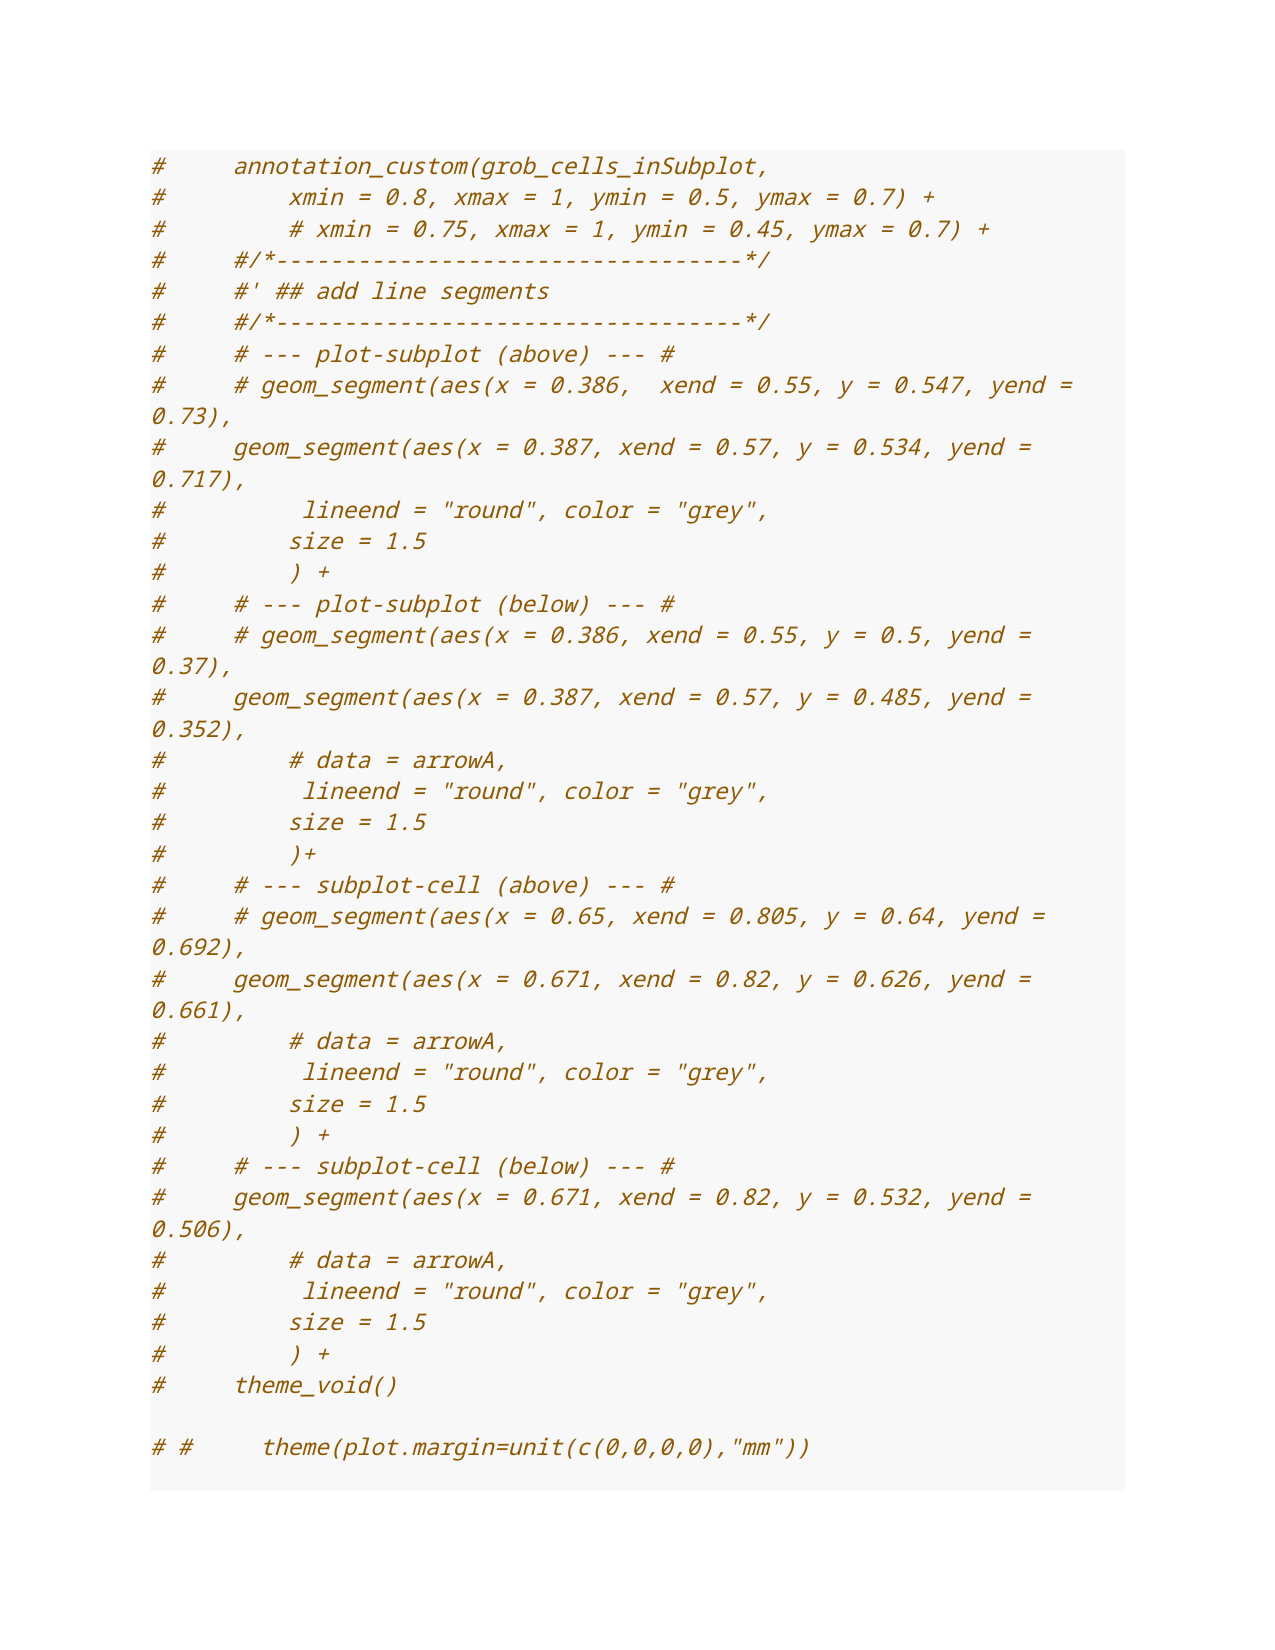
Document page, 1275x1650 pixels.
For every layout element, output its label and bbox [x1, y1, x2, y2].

text [150, 150, 1125, 1491]
